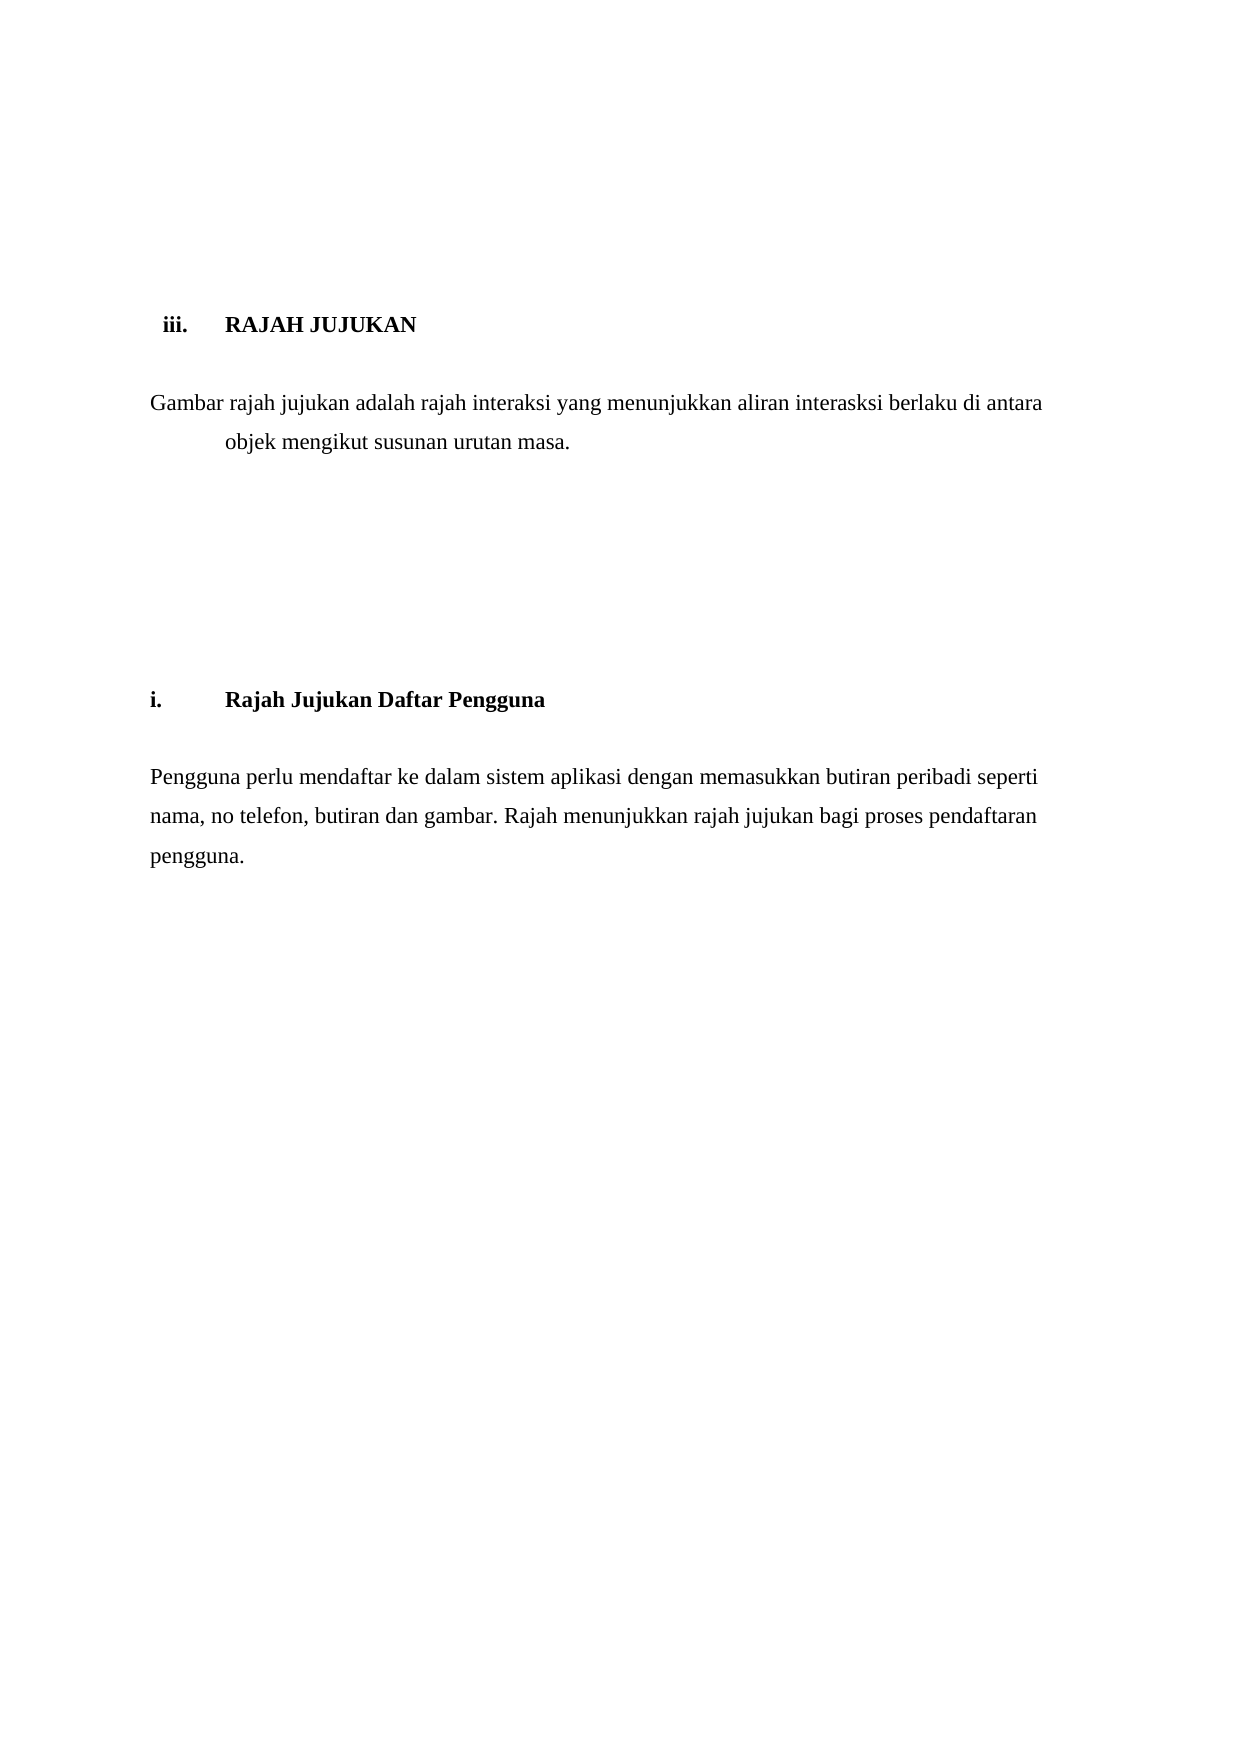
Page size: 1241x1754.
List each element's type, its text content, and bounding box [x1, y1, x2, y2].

text Rajah Jujukan Daftar Pengguna [150, 686, 1090, 712]
text Gambar rajah jujukan adalah rajah interaksi yang menunjukkan aliran interasksi berlaku di antara objek mengikut susunan urutan masa. [150, 389, 1090, 455]
text Pengguna perlu mendaftar ke dalam sistem aplikasi dengan memasukkan butiran peribadi seperti nama, no telefon, butiran dan gambar. Rajah menunjukkan rajah jujukan bagi proses pendaftaran pengguna. [150, 763, 1090, 868]
list RAJAH JUJUKAN [187, 311, 1024, 338]
